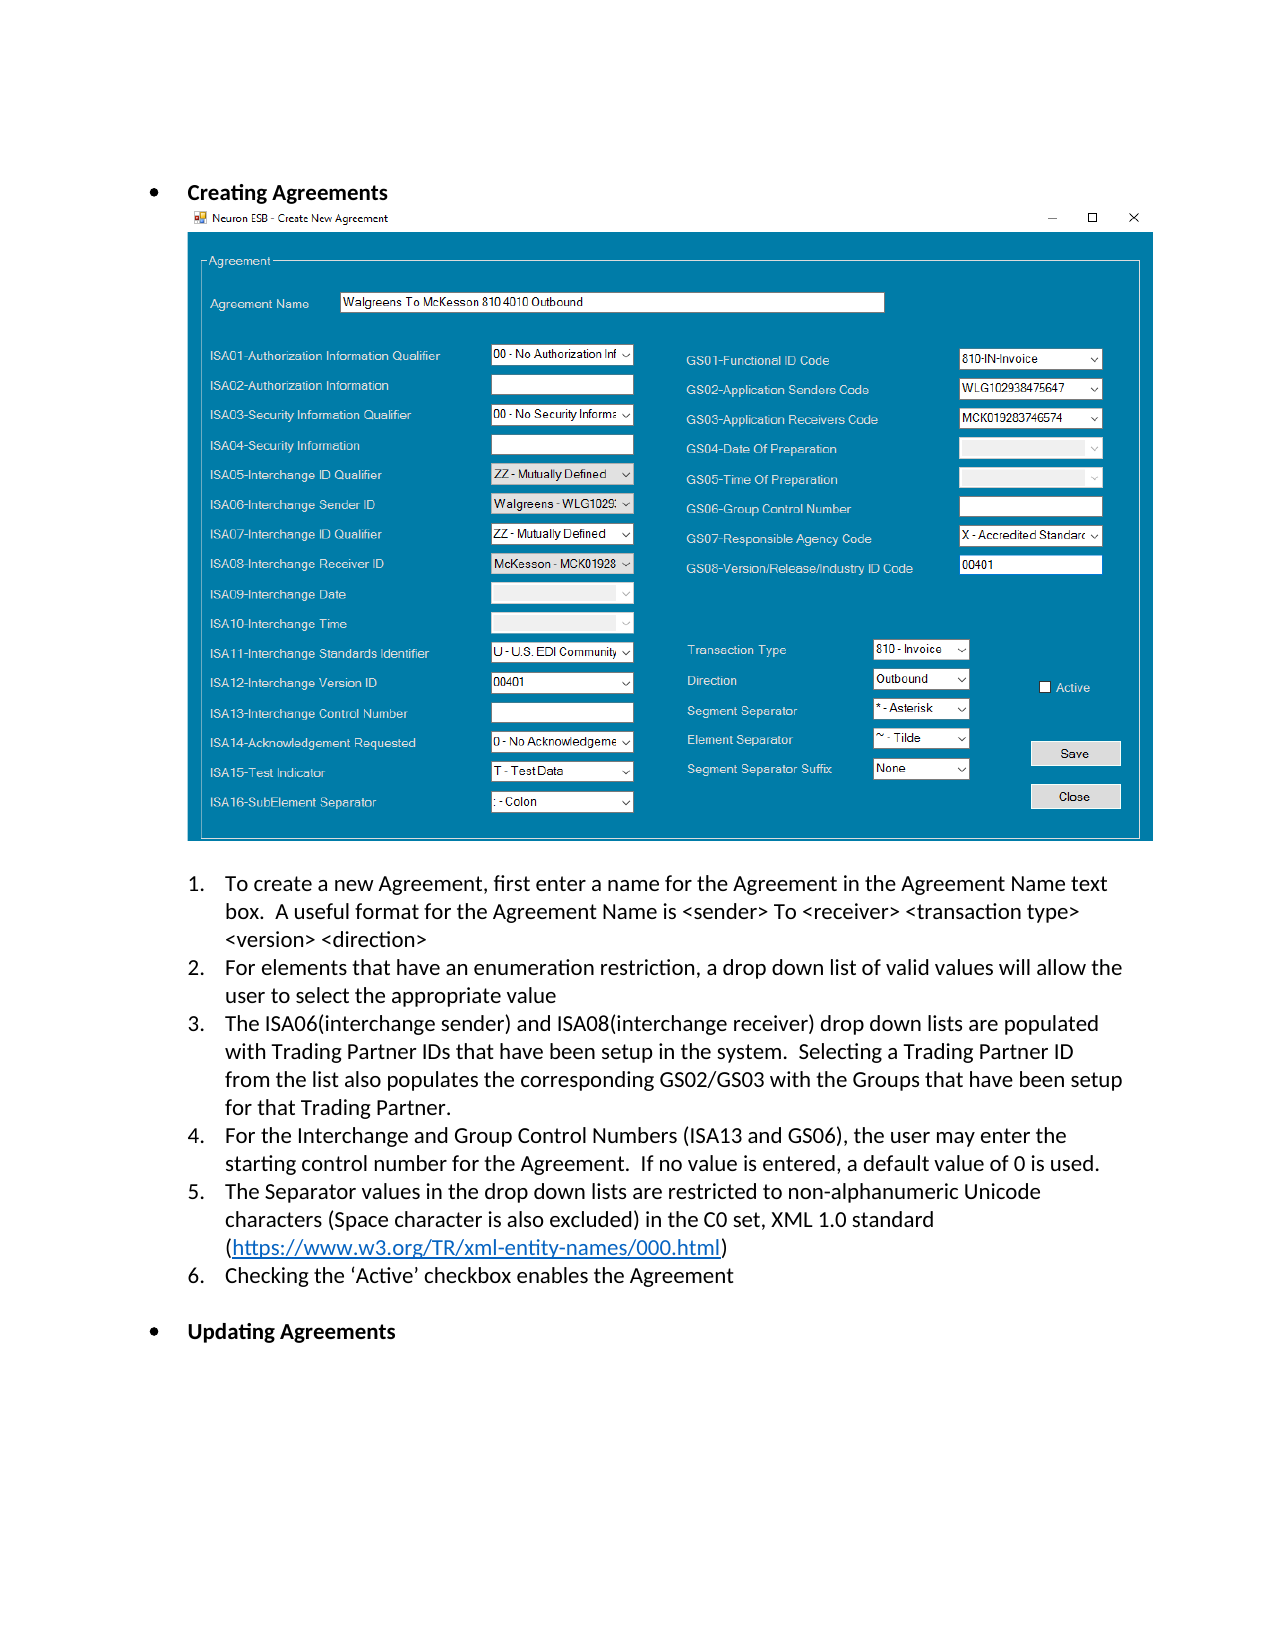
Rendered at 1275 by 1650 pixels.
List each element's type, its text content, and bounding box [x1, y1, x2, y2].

picture [492, 583, 633, 603]
picture [492, 673, 633, 693]
picture [492, 345, 633, 365]
picture [492, 464, 633, 484]
picture [960, 556, 1102, 574]
picture [492, 732, 633, 752]
picture [960, 526, 1102, 546]
picture [492, 435, 633, 454]
picture [960, 409, 1102, 428]
list For elements that have an enumeration restriction, a drop down list of valid values will allow the user to select the appropriate value [187, 953, 1125, 1009]
picture [874, 669, 969, 689]
picture [492, 494, 633, 513]
picture [492, 762, 633, 781]
picture [1032, 785, 1120, 808]
list Checking the ‘Active’ checkbox enables the Agreement [187, 1261, 1125, 1289]
picture [492, 643, 633, 662]
picture [960, 379, 1102, 399]
picture [960, 468, 1102, 487]
picture [492, 792, 633, 812]
list Creating Agreements [150, 178, 1125, 206]
picture [960, 497, 1102, 516]
picture [960, 349, 1102, 369]
list To create a new Agreement, first enter a name for the Agreement in the Agreement Name text box. A useful format for the Agreement Name is <sender> To <receiver> <transaction type> <version> <direction> [187, 869, 1125, 953]
picture [874, 640, 969, 659]
picture [1032, 742, 1120, 765]
picture [492, 524, 633, 544]
list The Separator values in the drop down lists are restricted to non-alphanumeric Unicode characters (Space character is also excluded) in the C0 set, XML 1.0 standard (https://www.w3.org/TR/xml-entity-names/000.html) [187, 1177, 1125, 1261]
picture [492, 375, 633, 394]
picture [187, 206, 1153, 231]
picture [874, 699, 969, 719]
picture [341, 293, 884, 312]
list Updating Agreements [150, 1317, 1125, 1345]
picture [874, 759, 969, 779]
list The ISA06(interchange sender) and ISA08(interchange receiver) drop down lists are populated with Trading Partner IDs that have been setup in the system. Selecting a Trading Partner ID from the list also populates the corresponding GS02/GS03 with the Groups that have been setup for that Trading Partner. [187, 1009, 1125, 1121]
picture [492, 703, 633, 722]
list For the Interchange and Group Control Numbers (ISA13 and GS06), the user may enter the starting control number for the Agreement. If no value is entered, a default value of 0 is used. [187, 1121, 1125, 1177]
picture [874, 729, 969, 748]
picture [492, 405, 633, 425]
picture [492, 554, 633, 573]
picture [1040, 682, 1050, 692]
picture [960, 438, 1102, 458]
picture [492, 613, 633, 633]
